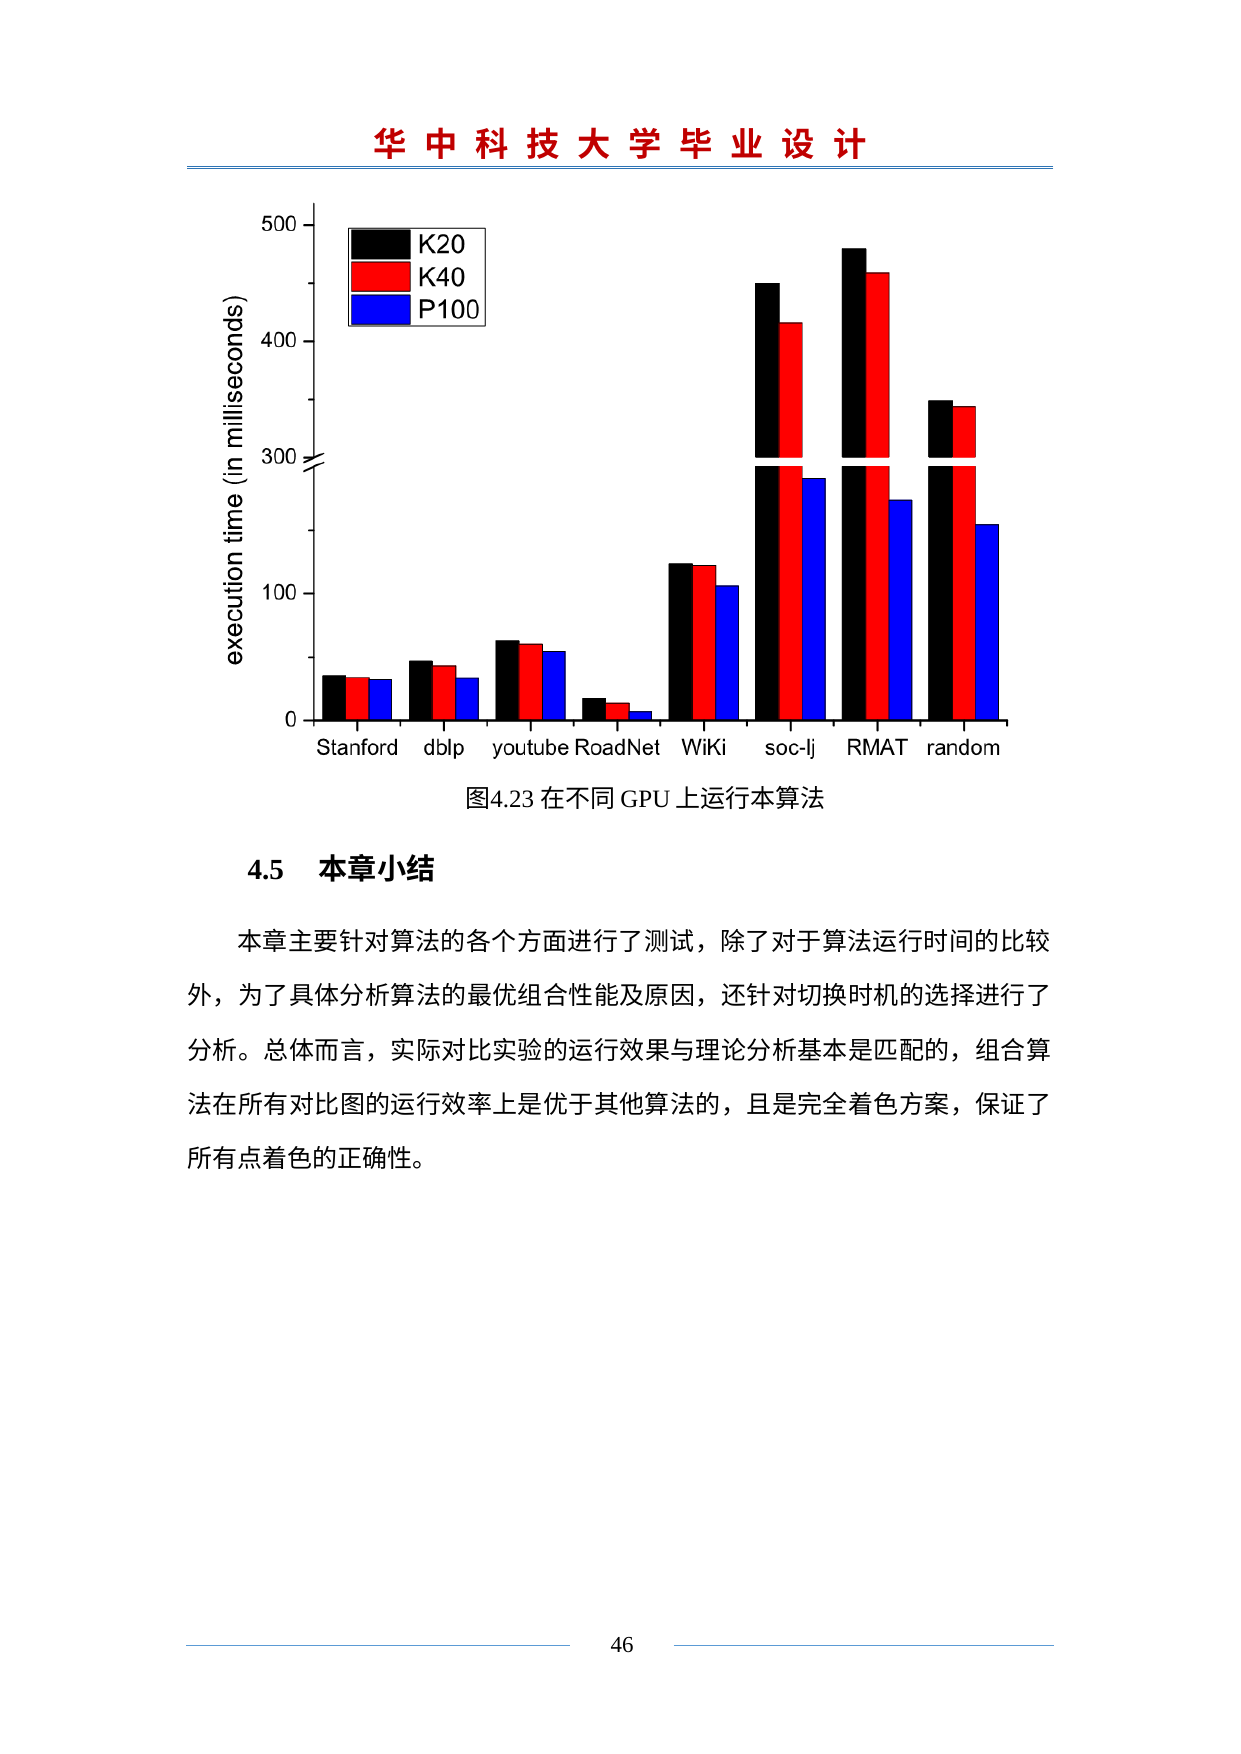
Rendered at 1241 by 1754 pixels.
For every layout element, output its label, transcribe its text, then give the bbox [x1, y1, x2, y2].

subtitle 本章小结 [247, 846, 1053, 888]
picture [208, 201, 1033, 765]
text 本章主要针对算法的各个方面进行了测试，除了对于算法运行时间的比较外，为了具体分析算法的最优组合性能及原因，还针对切换时机的选择进行了分析。总体而言，实际对比实验的运行效果与理论分析基本是匹配的，组合算法在所有对比图的运行效率上是优于其他算法的，且是完全着色方案，保证了所有点着色的正确性。 [187, 921, 1053, 1175]
